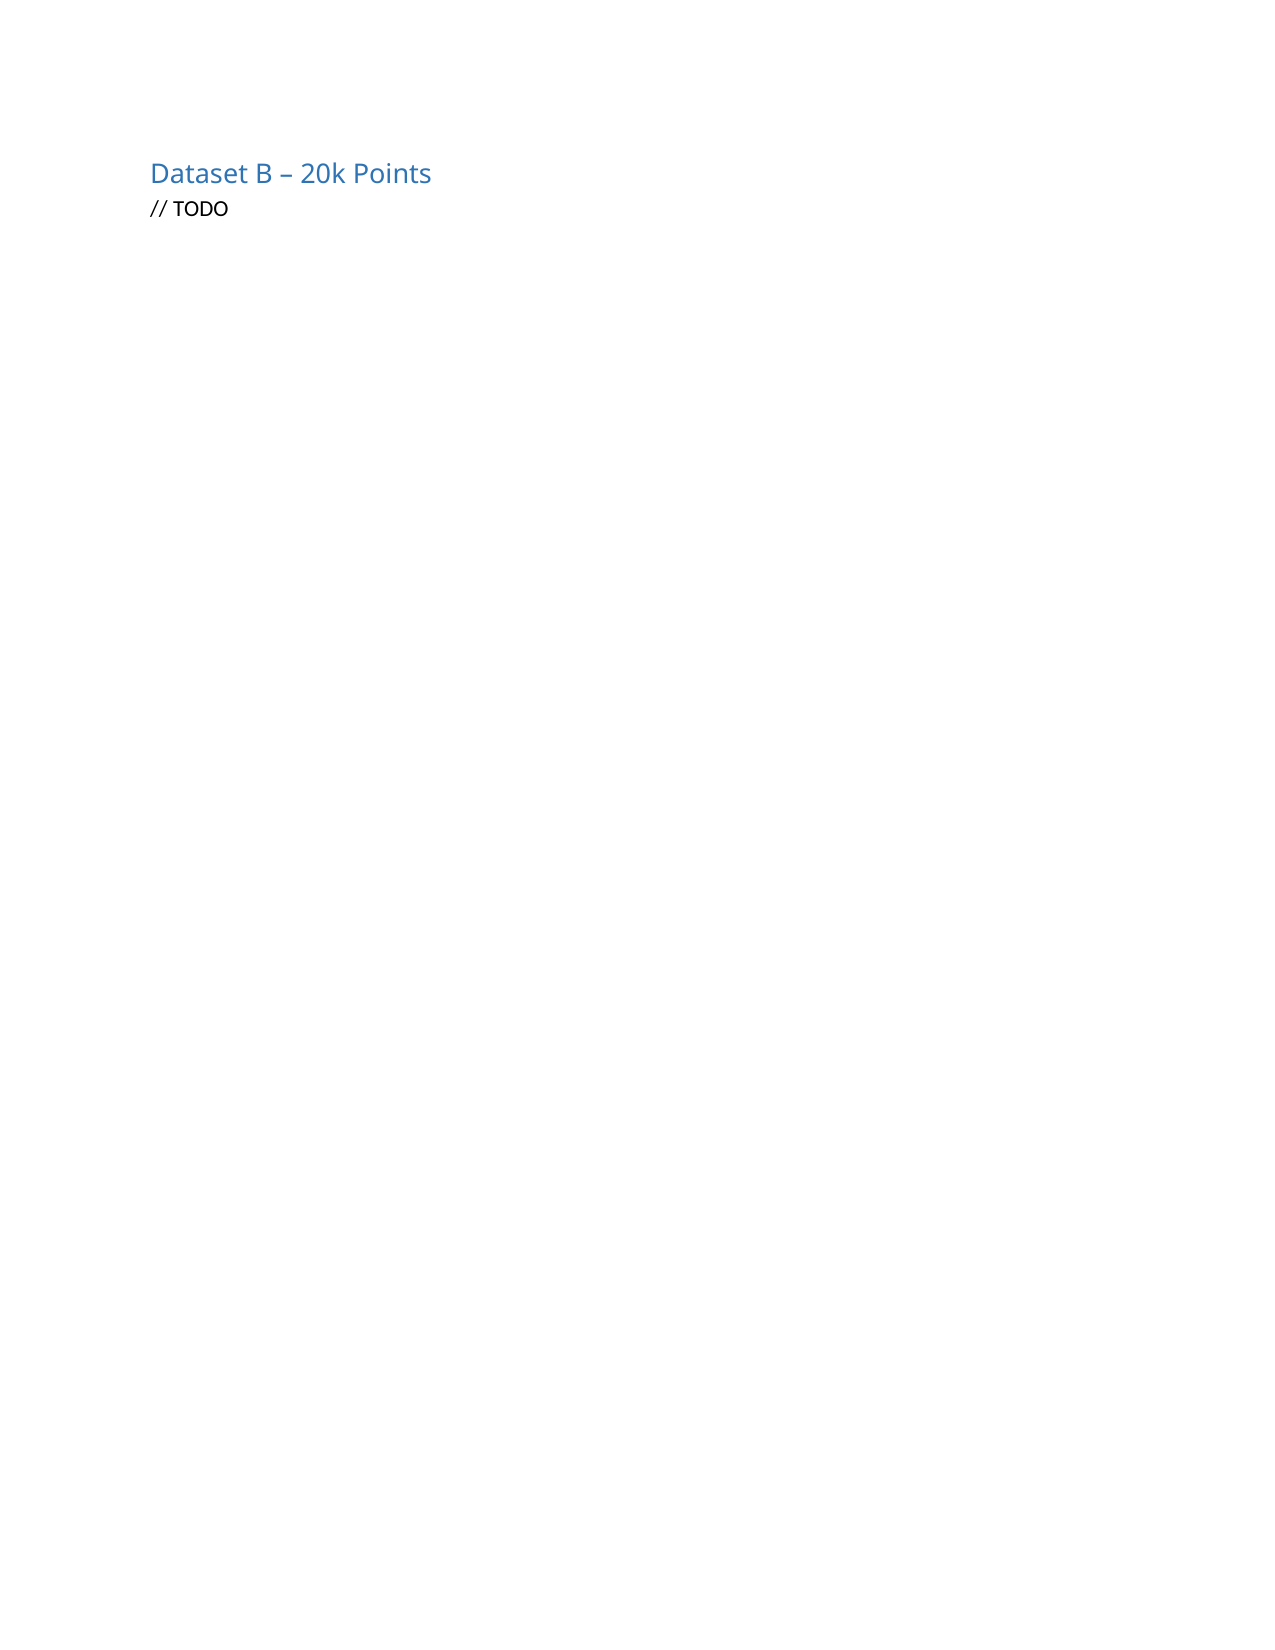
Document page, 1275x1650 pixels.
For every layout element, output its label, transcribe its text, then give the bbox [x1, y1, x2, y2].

text // TODO [150, 194, 1219, 222]
subtitle Dataset B – 20k Points [150, 154, 1219, 191]
